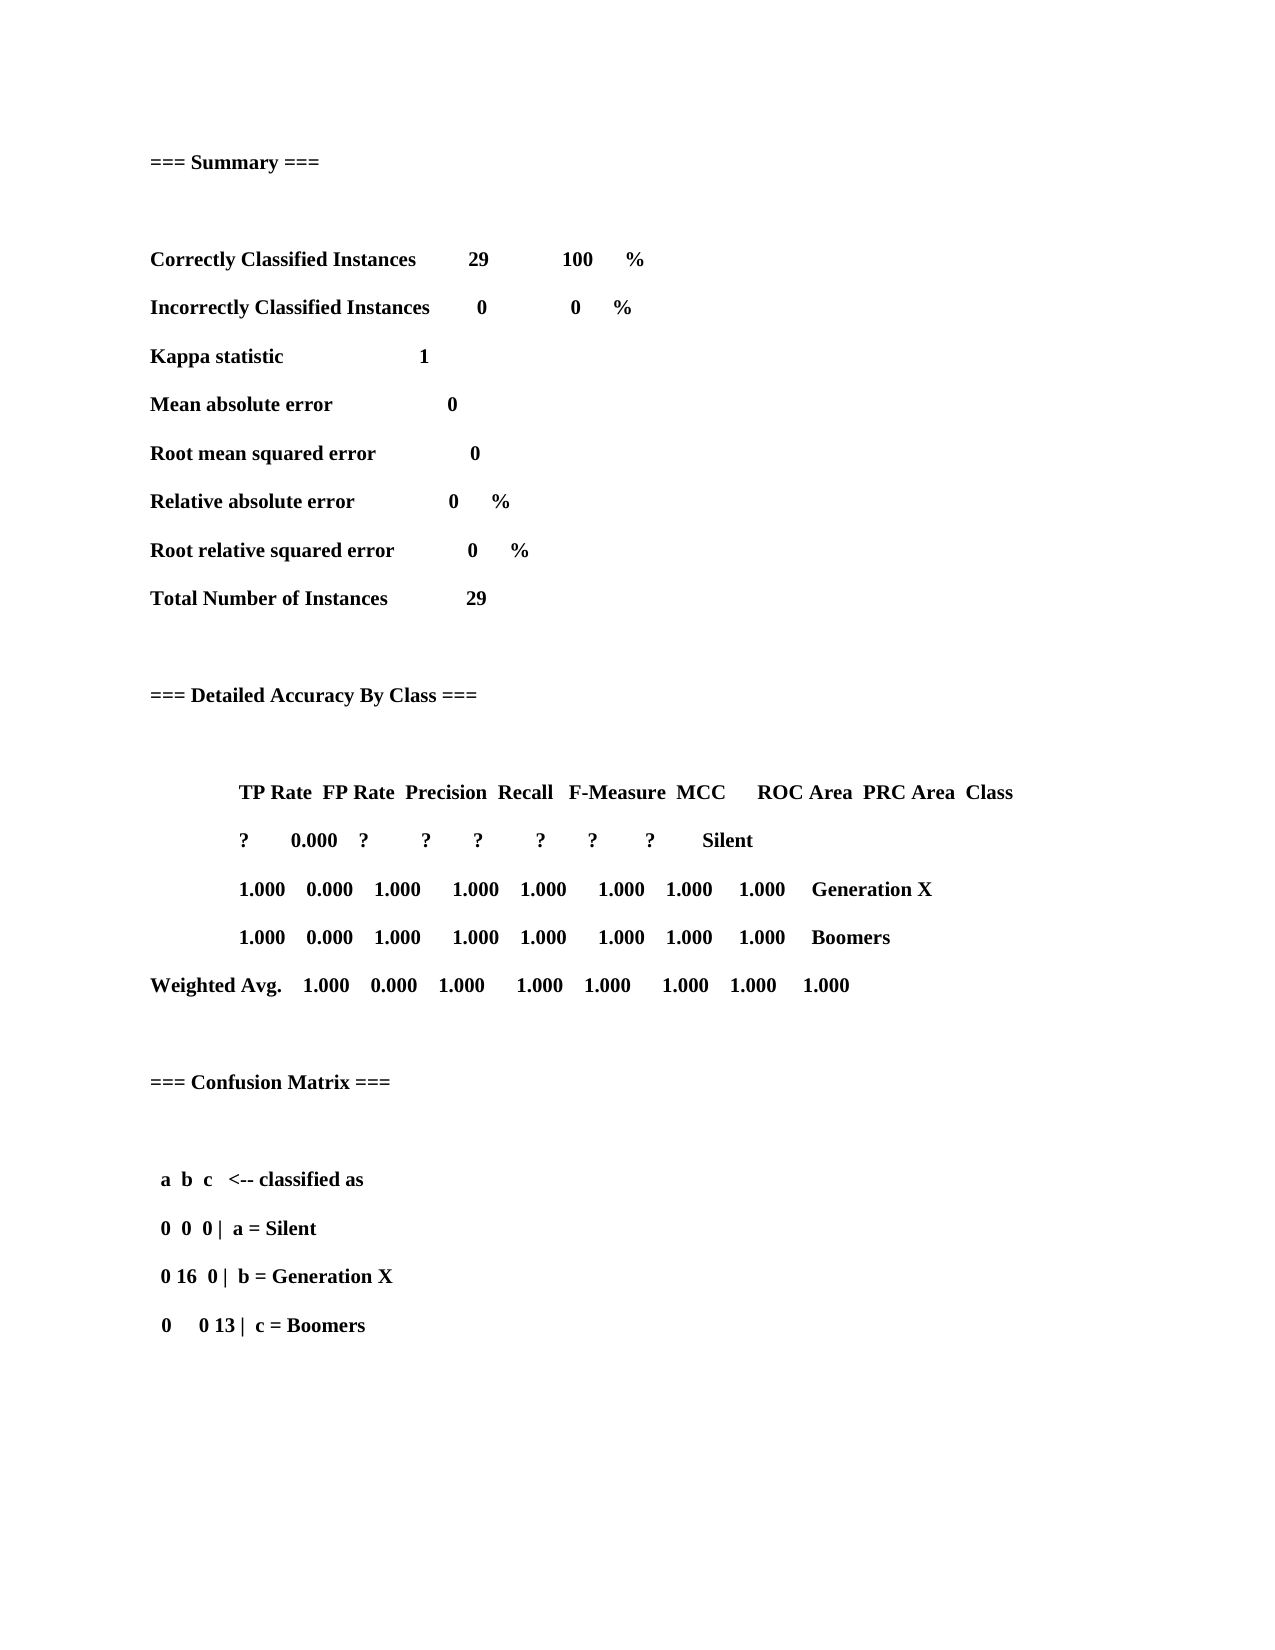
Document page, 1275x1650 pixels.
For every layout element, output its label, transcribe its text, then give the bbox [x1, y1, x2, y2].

text === Confusion Matrix === [150, 1070, 1125, 1094]
text 0 16 0 | b = Generation X [150, 1264, 1125, 1288]
text Kappa statistic 1 [150, 344, 1125, 368]
text Correctly Classified Instances 29 100 % [150, 247, 1125, 271]
text TP Rate FP Rate Precision Recall F-Measure MCC ROC Area PRC Area Class [150, 780, 1125, 804]
text 0 0 0 | a = Silent [150, 1216, 1125, 1240]
text === Detailed Accuracy By Class === [150, 683, 1125, 707]
list 0 13 | c = Boomers [161, 1312, 1125, 1337]
text Total Number of Instances 29 [150, 586, 1125, 610]
text ? 0.000 ? ? ? ? ? ? Silent [150, 828, 1125, 852]
text === Summary === [150, 150, 1125, 174]
text a b c <-- classified as [150, 1167, 1125, 1191]
text Root relative squared error 0 % [150, 537, 1125, 562]
text Weighted Avg. 1.000 0.000 1.000 1.000 1.000 1.000 1.000 1.000 [150, 973, 1125, 997]
text Relative absolute error 0 % [150, 489, 1125, 513]
text Root mean squared error 0 [150, 441, 1125, 465]
text Incorrectly Classified Instances 0 0 % [150, 295, 1125, 319]
text Mean absolute error 0 [150, 392, 1125, 416]
text 1.000 0.000 1.000 1.000 1.000 1.000 1.000 1.000 Boomers [150, 925, 1125, 949]
text 1.000 0.000 1.000 1.000 1.000 1.000 1.000 1.000 Generation X [150, 877, 1125, 901]
